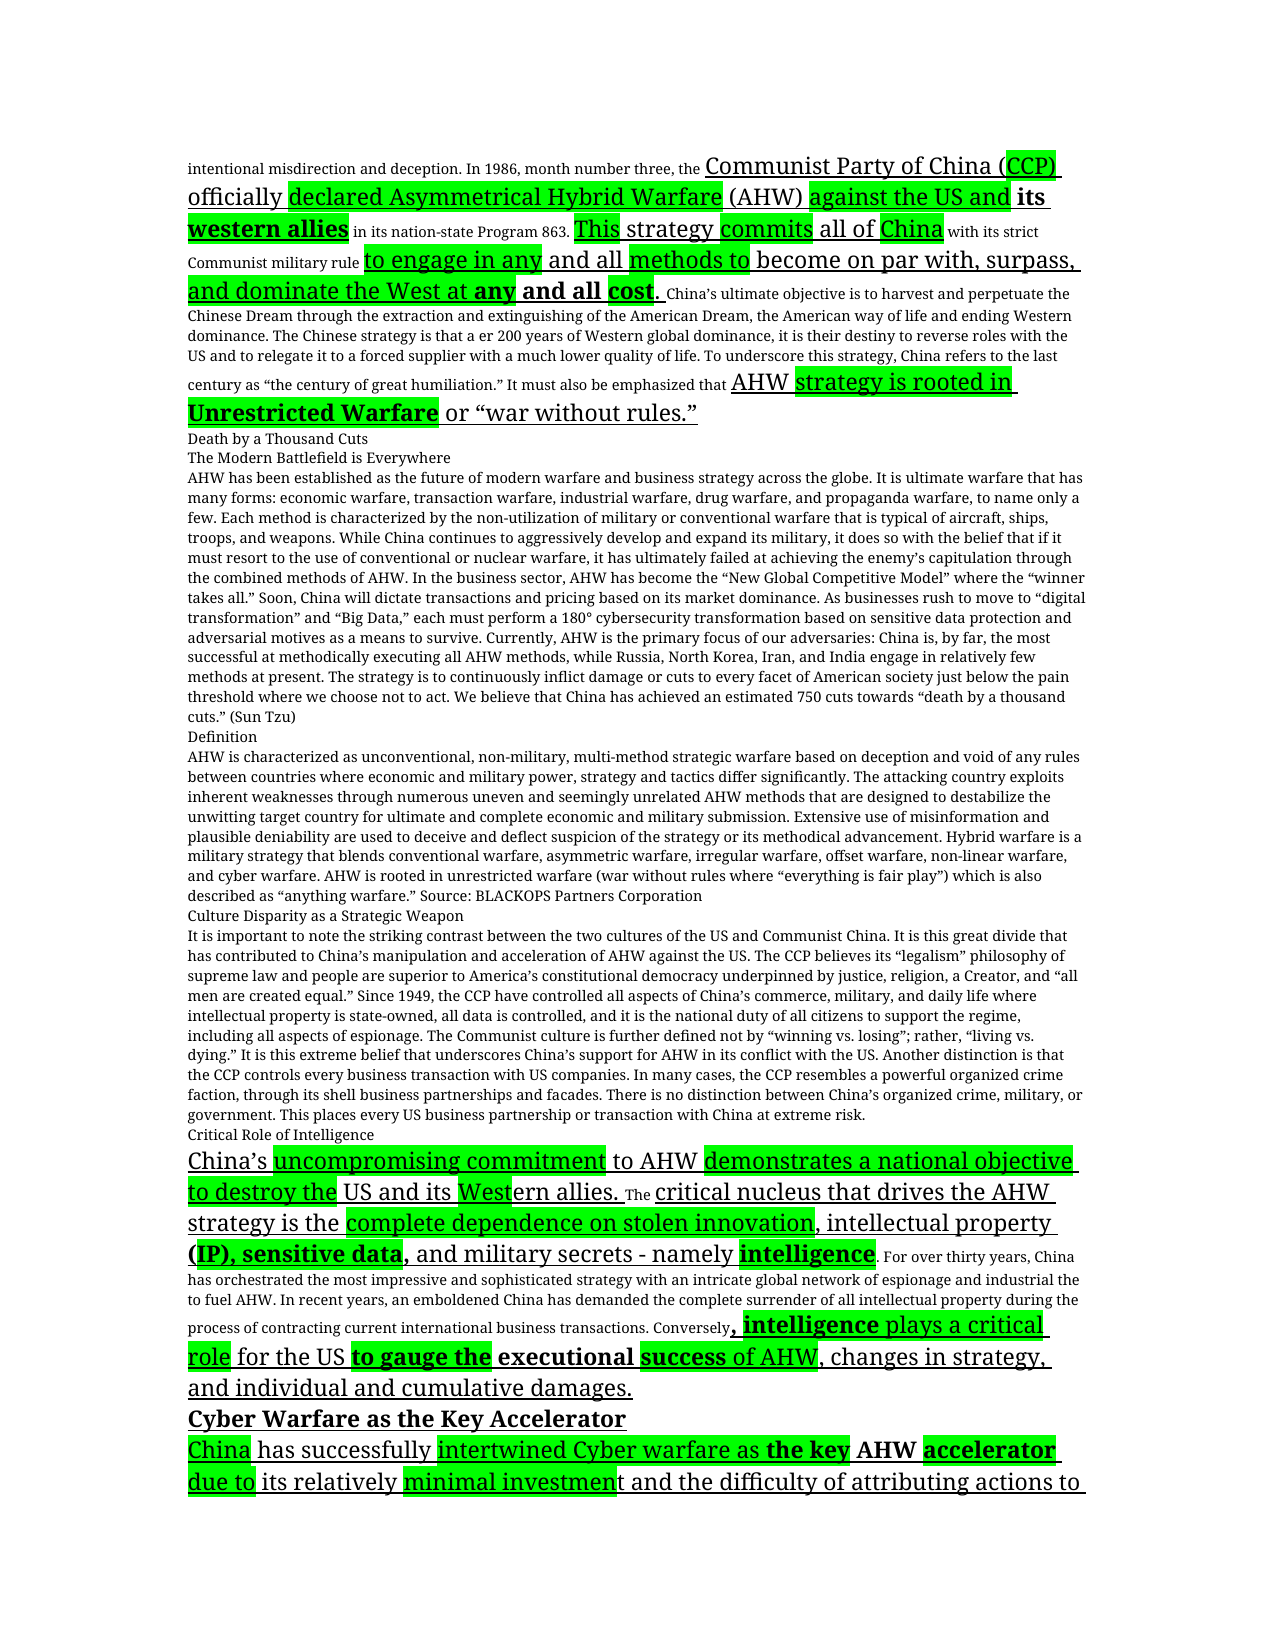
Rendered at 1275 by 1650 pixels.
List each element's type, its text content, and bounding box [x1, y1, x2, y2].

text AHW has been established as the future of modern warfare and business strategy across the globe. It is ultimate warfare that has many forms: economic warfare, transaction warfare, industrial warfare, drug warfare, and propaganda warfare, to name only a few. Each method is characterized by the non-utilization of military or conventional warfare that is typical of aircraft, ships, troops, and weapons. While China continues to aggressively develop and expand its military, it does so with the belief that if it must resort to the use of conventional or nuclear warfare, it has ultimately failed at achieving the enemy’s capitulation through the combined methods of AHW. In the business sector, AHW has become the “New Global Competitive Model” where the “winner takes all.” Soon, China will dictate transactions and pricing based on its market dominance. As businesses rush to move to “digital transformation” and “Big Data,” each must perform a 180° cybersecurity transformation based on sensitive data protection and adversarial motives as a means to survive. Currently, AHW is the primary focus of our adversaries: China is, by far, the most successful at methodically executing all AHW methods, while Russia, North Korea, Iran, and India engage in relatively few methods at present. The strategy is to continuously inflict damage or cuts to every facet of American society just below the pain threshold where we choose not to act. We believe that China has achieved an estimated 750 cuts towards “death by a thousand cuts.” (Sun Tzu) [187, 468, 1087, 727]
text The Modern Battlefield is Everywhere [187, 448, 1087, 468]
text Cyber Warfare as the Key Accelerator [187, 1403, 1087, 1434]
text It is important to note the striking contrast between the two cultures of the US and Communist China. It is this great divide that has contributed to China’s manipulation and acceleration of AHW against the US. The CCP believes its “legalism” philosophy of supreme law and people are superior to America’s constitutional democracy underpinned by justice, religion, a Creator, and “all men are created equal.” Since 1949, the CCP have controlled all aspects of China’s commerce, military, and daily life where intellectual property is state-owned, all data is controlled, and it is the national duty of all citizens to support the regime, including all aspects of espionage. The Communist culture is further defined not by “winning vs. losing”; rather, “living vs. dying.” It is this extreme belief that underscores China’s support for AHW in its conflict with the US. Another distinction is that the CCP controls every business transaction with US companies. In many cases, the CCP resembles a powerful organized crime faction, through its shell business partnerships and facades. There is no distinction between China’s organized crime, military, or government. This places every US business partnership or transaction with China at extreme risk. [187, 926, 1087, 1125]
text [187, 150, 1087, 428]
text Death by a Thousand Cuts [187, 428, 1087, 448]
text Critical Role of Intelligence [187, 1125, 1087, 1145]
text AHW is characterized as unconventional, non-military, multi-method strategic warfare based on deception and void of any rules between countries where economic and military power, strategy and tactics differ significantly. The attacking country exploits inherent weaknesses through numerous uneven and seemingly unrelated AHW methods that are designed to destabilize the unwitting target country for ultimate and complete economic and military submission. Extensive use of misinformation and plausible deniability are used to deceive and deflect suspicion of the strategy or its methodical advancement. Hybrid warfare is a military strategy that blends conventional warfare, asymmetric warfare, irregular warfare, offset warfare, non-linear warfare, and cyber warfare. AHW is rooted in unrestricted warfare (war without rules where “everything is fair play”) which is also described as “anything warfare.” Source: BLACKOPS Partners Corporation [187, 747, 1087, 906]
text China’s uncompromising commitment to AHW demonstrates a national objective to destroy the US and its Western allies. The critical nucleus that drives the AHW strategy is the complete dependence on stolen innovation, intellectual property (IP), sensitive data, and military secrets - namely intelligence. For over thirty years, China has orchestrated the most impressive and sophisticated strategy with an intricate global network of espionage and industrial the to fuel AHW. In recent years, an emboldened China has demanded the complete surrender of all intellectual property during the process of contracting current international business transactions. Conversely, intelligence plays a critical role for the US to gauge the executional success of AHW, changes in strategy, and individual and cumulative damages. [187, 1145, 1087, 1403]
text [187, 1434, 1087, 1497]
text Definition [187, 727, 1087, 747]
text Culture Disparity as a Strategic Weapon [187, 906, 1087, 926]
